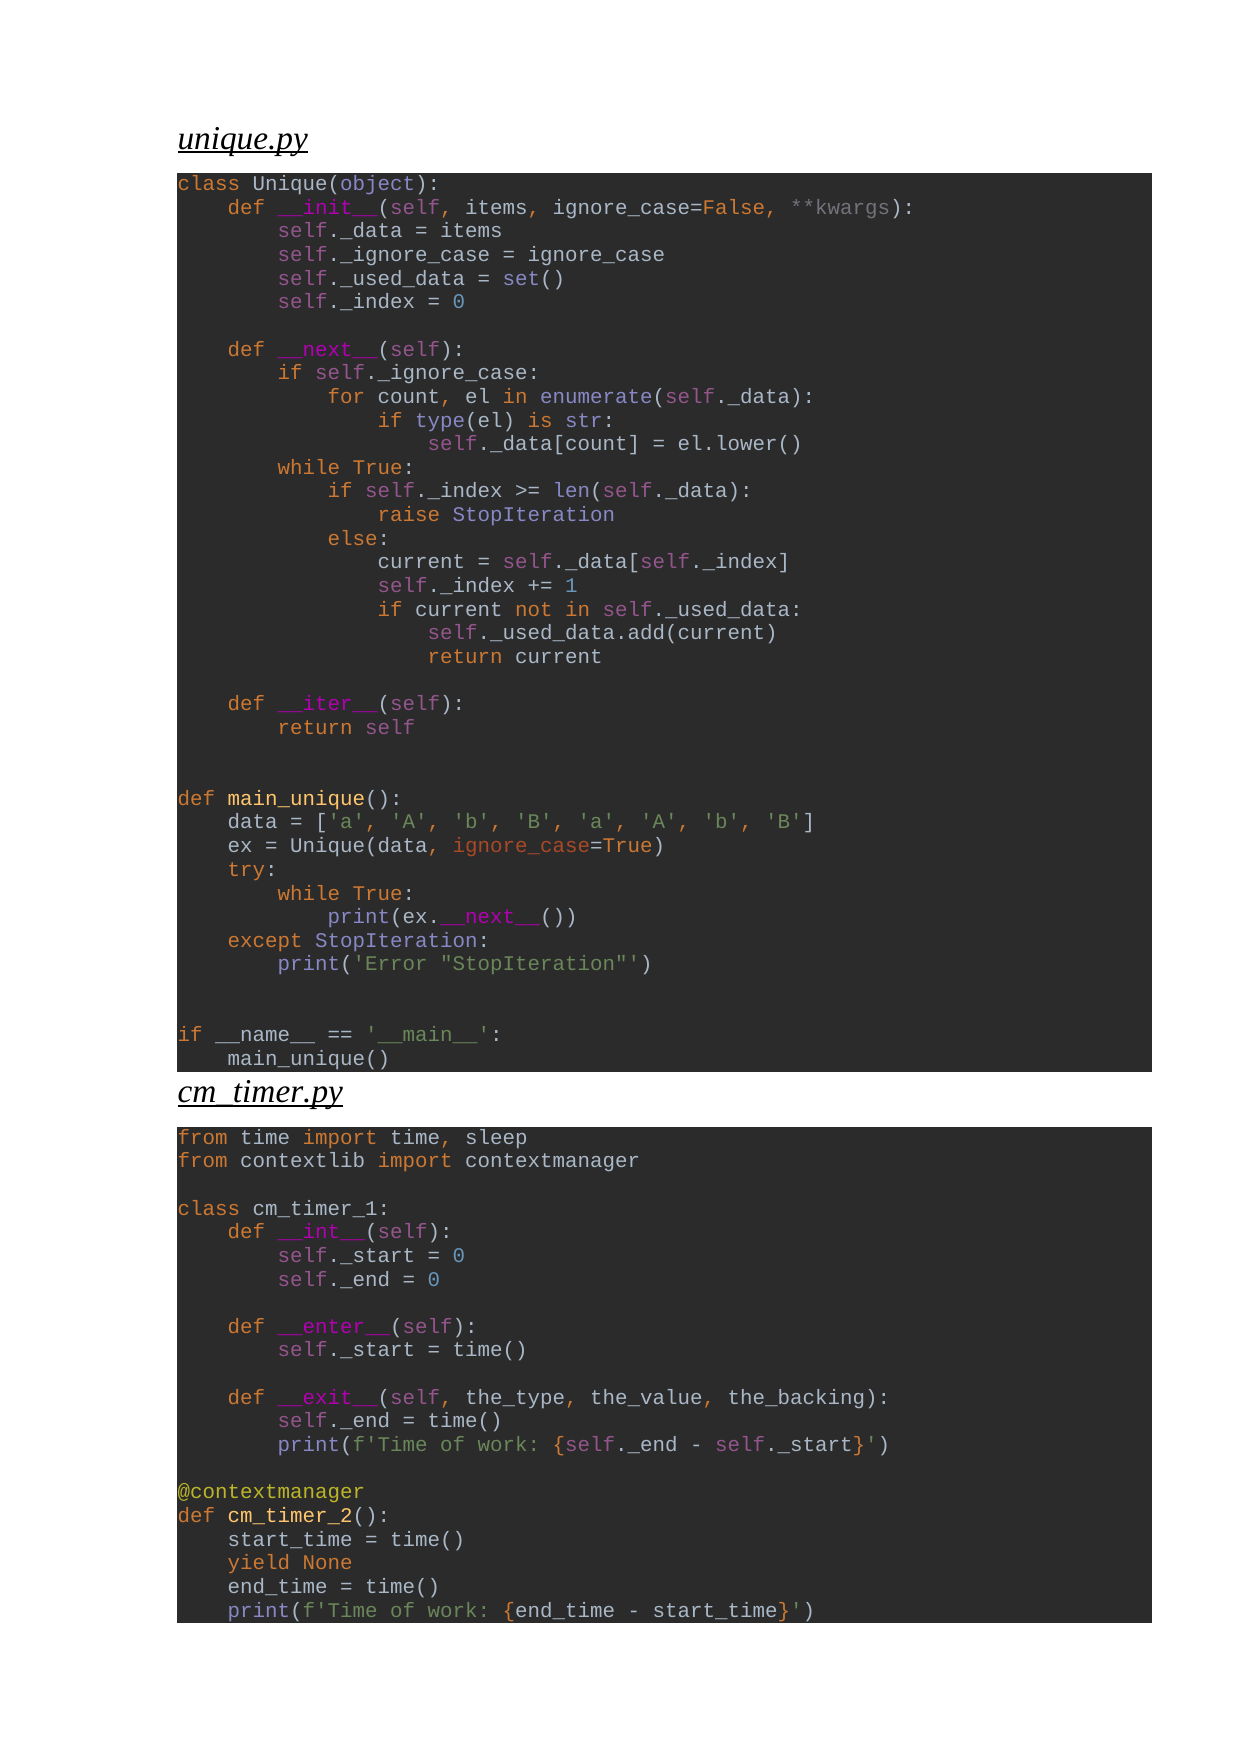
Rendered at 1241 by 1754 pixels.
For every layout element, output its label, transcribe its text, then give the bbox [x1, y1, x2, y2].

text unique.py [177, 118, 1063, 156]
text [177, 1127, 1152, 1623]
text cm_timer.py [177, 1072, 1063, 1110]
text class Unique(object): def __init__(self, items, ignore_case=False, **kwargs): self._data = items self._ignore_case = ignore_case self._used_data = set() self._index = 0 def __next__(self): if self._ignore_case: for count, el in enumerate(self._data): if type(el) is str: self._data[count] = el.lower() while True: if self._index >= len(self._data): raise StopIteration else: current = self._data[self._index] self._index += 1 if current not in self._used_data: self._used_data.add(current) return current def __iter__(self): return self def main_unique(): data = ['a', 'A', 'b', 'B', 'a', 'A', 'b', 'B'] ex = Unique(data, ignore_case=True) try: while True: print(ex.__next__()) except StopIteration: print('Error "StopIteration"') if __name__ == '__main__': main_unique() [177, 173, 1152, 1072]
